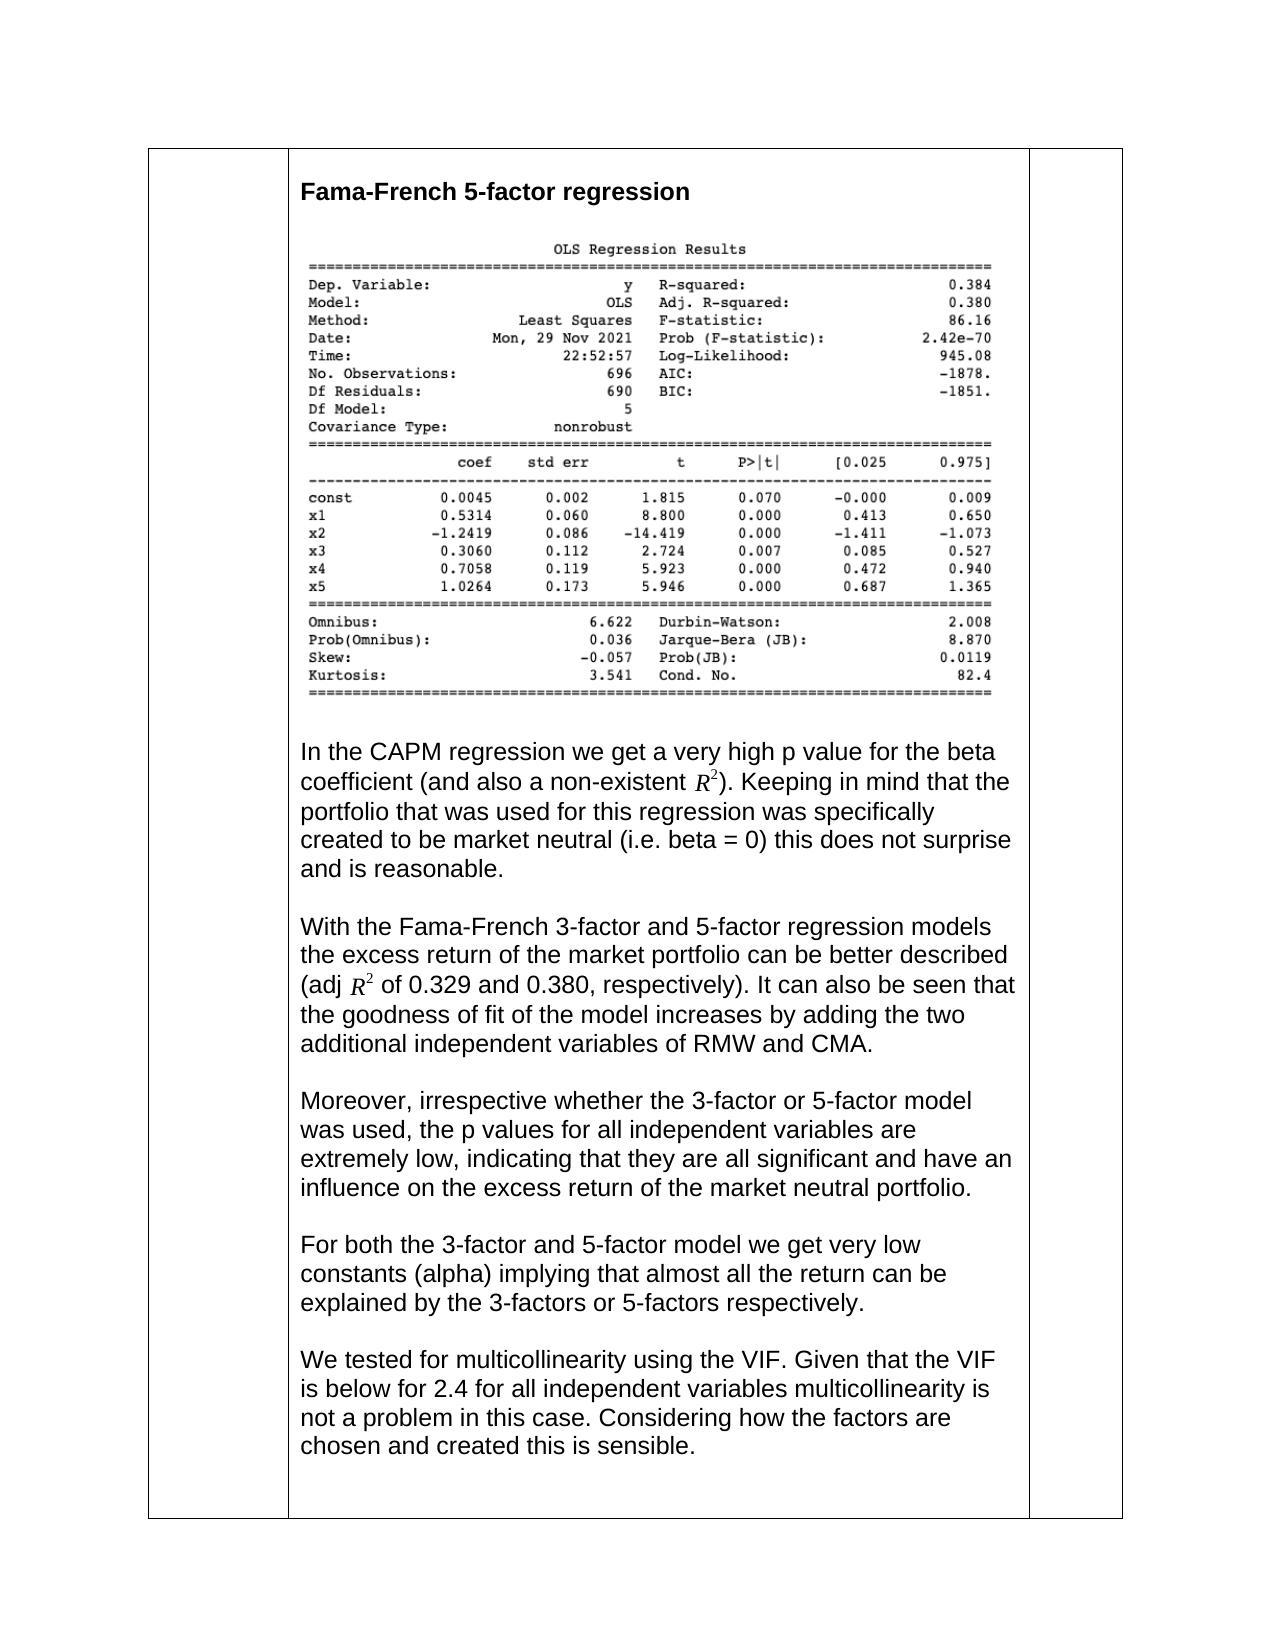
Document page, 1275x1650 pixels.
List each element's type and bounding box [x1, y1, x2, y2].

picture [300, 235, 1009, 708]
table_cell [1030, 149, 1122, 1518]
table_cell [149, 149, 288, 1518]
table_cell [289, 149, 1029, 1518]
